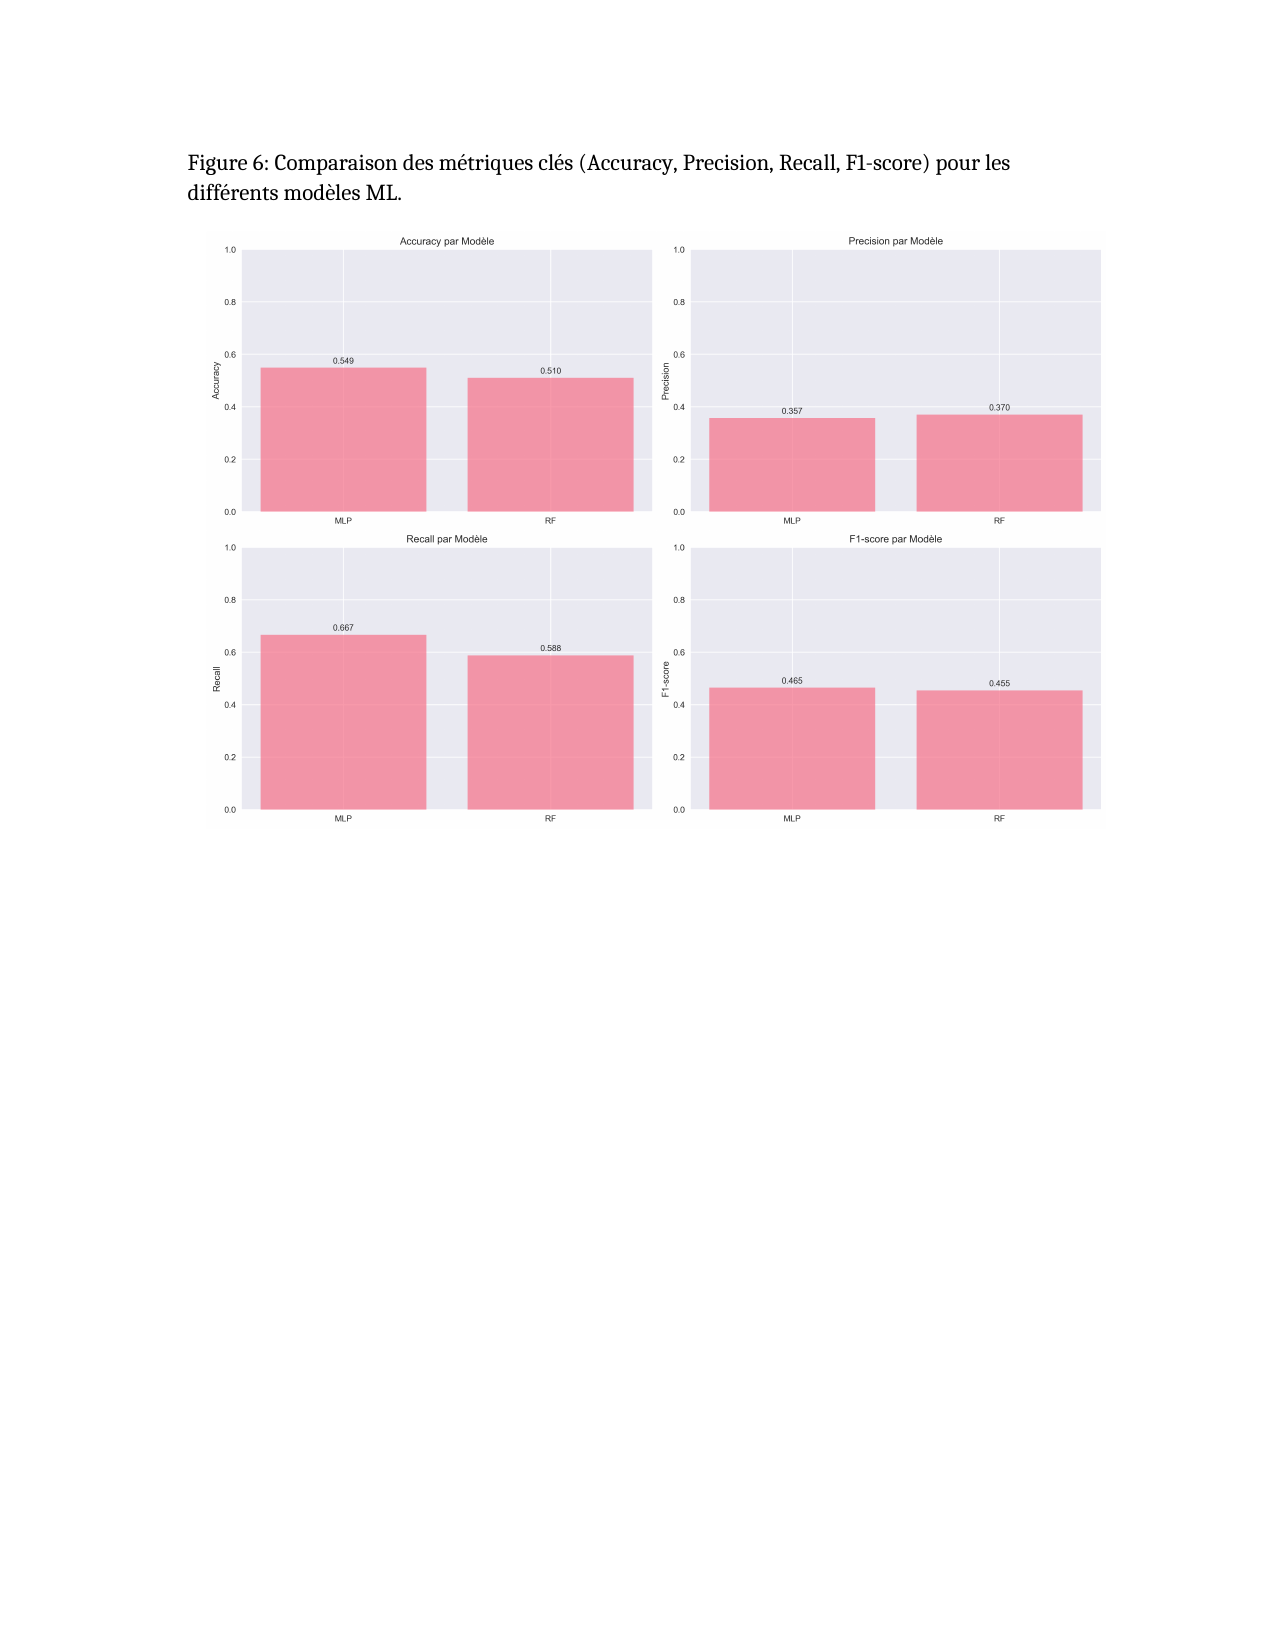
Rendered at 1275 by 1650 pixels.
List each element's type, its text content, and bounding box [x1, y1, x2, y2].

text Figure 6: Comparaison des métriques clés (Accuracy, Precision, Recall, F1-score) pour les différents modèles ML. [187, 150, 1087, 207]
picture [206, 231, 1107, 829]
